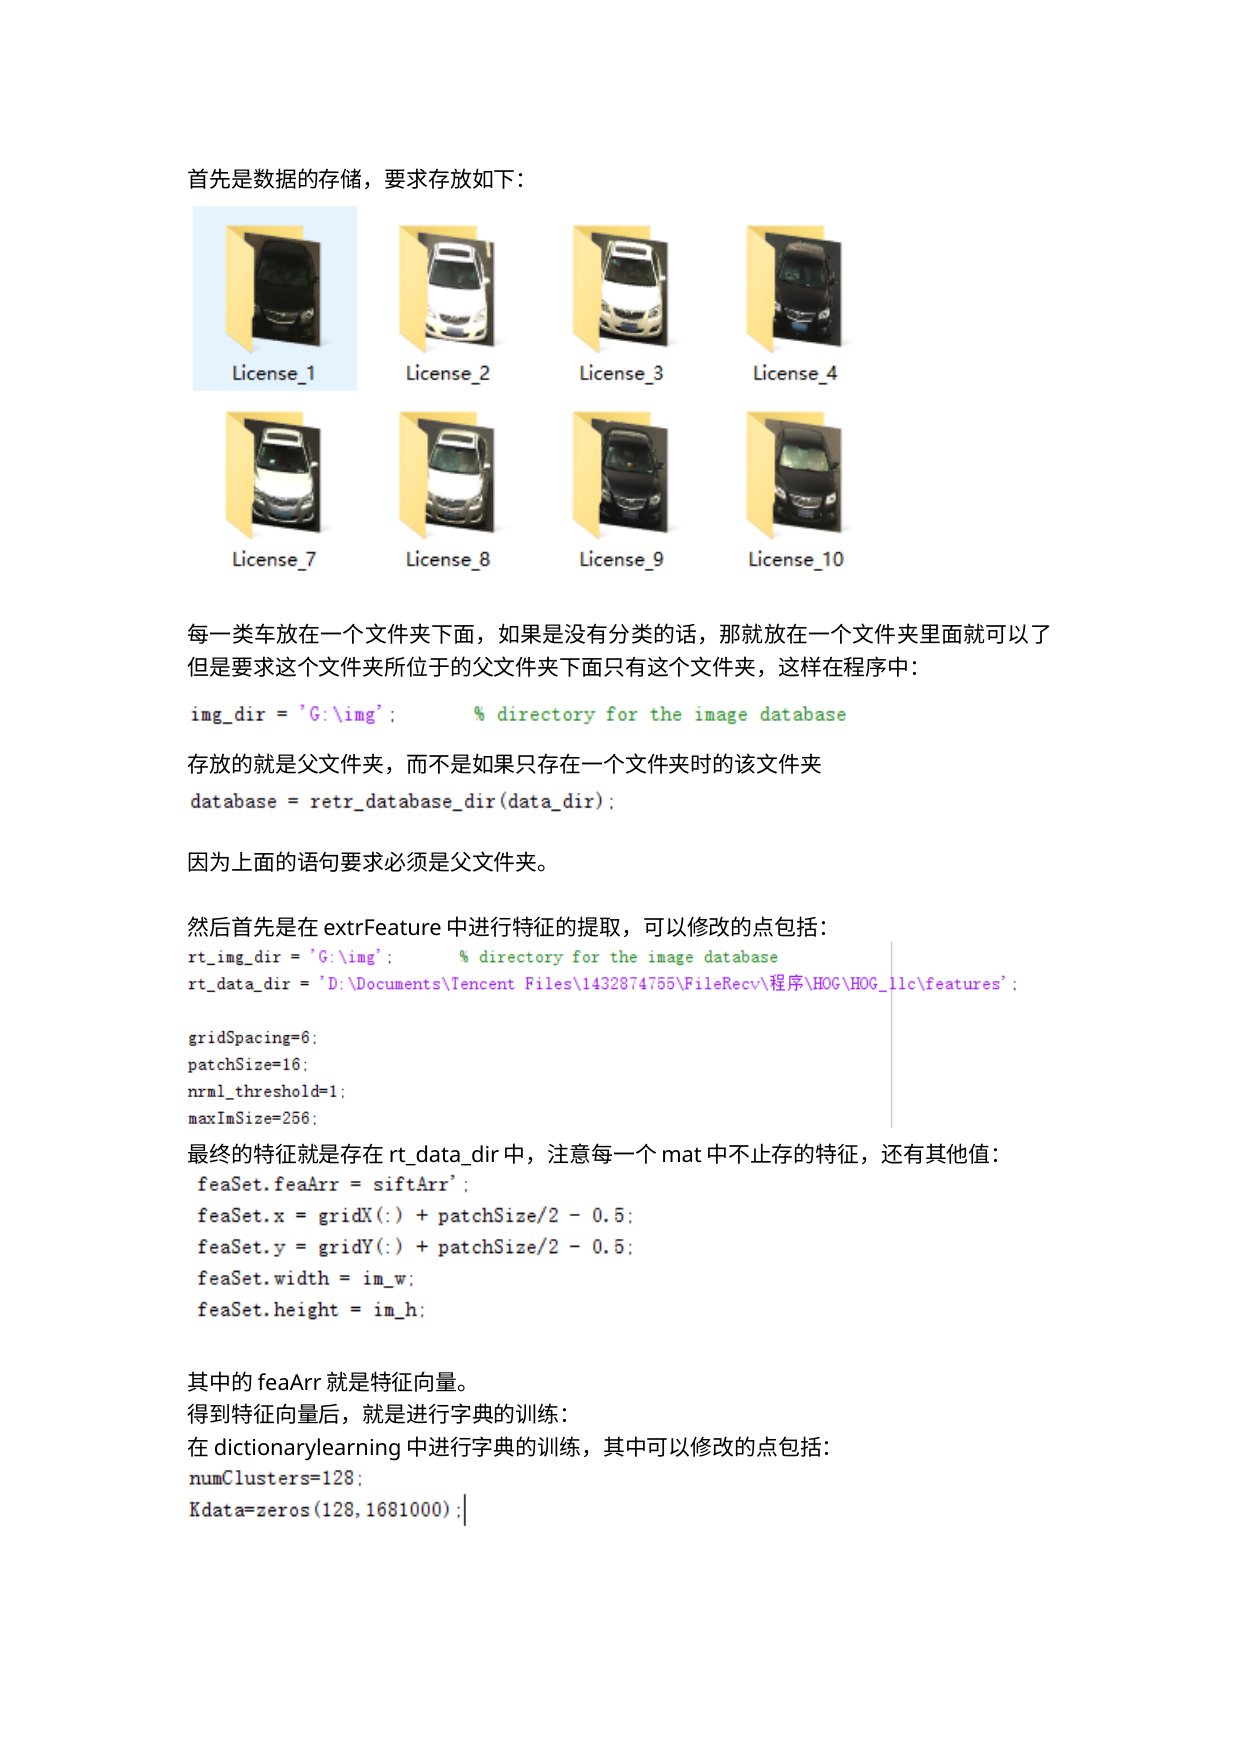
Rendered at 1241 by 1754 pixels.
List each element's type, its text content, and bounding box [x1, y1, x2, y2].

picture [187, 1169, 686, 1343]
text 每一类车放在一个文件夹下面，如果是没有分类的话，那就放在一个文件夹里面就可以了，但是要求这个文件夹所位于的父文件夹下面只有这个文件夹，这样在程序中： [187, 617, 1053, 682]
text 首先是数据的存储，要求存放如下： [187, 162, 1053, 194]
text 因为上面的语句要求必须是父文件夹。 [187, 844, 1053, 877]
text 得到特征向量后，就是进行字典的训练： [187, 1397, 1053, 1429]
picture [187, 942, 1053, 1128]
picture [187, 682, 855, 729]
picture [187, 779, 636, 813]
text 在dictionarylearning中进行字典的训练，其中可以修改的点包括： [187, 1429, 1053, 1462]
text 最终的特征就是存在rt_data_dir中，注意每一个mat中不止存的特征，还有其他值： [187, 1137, 1053, 1169]
picture [187, 194, 894, 596]
picture [187, 1462, 491, 1531]
text 然后首先是在extrFeature中进行特征的提取，可以修改的点包括： [187, 909, 1053, 942]
text 存放的就是父文件夹，而不是如果只存在一个文件夹时的该文件夹 [187, 747, 1053, 779]
text 其中的feaArr就是特征向量。 [187, 1364, 1053, 1397]
